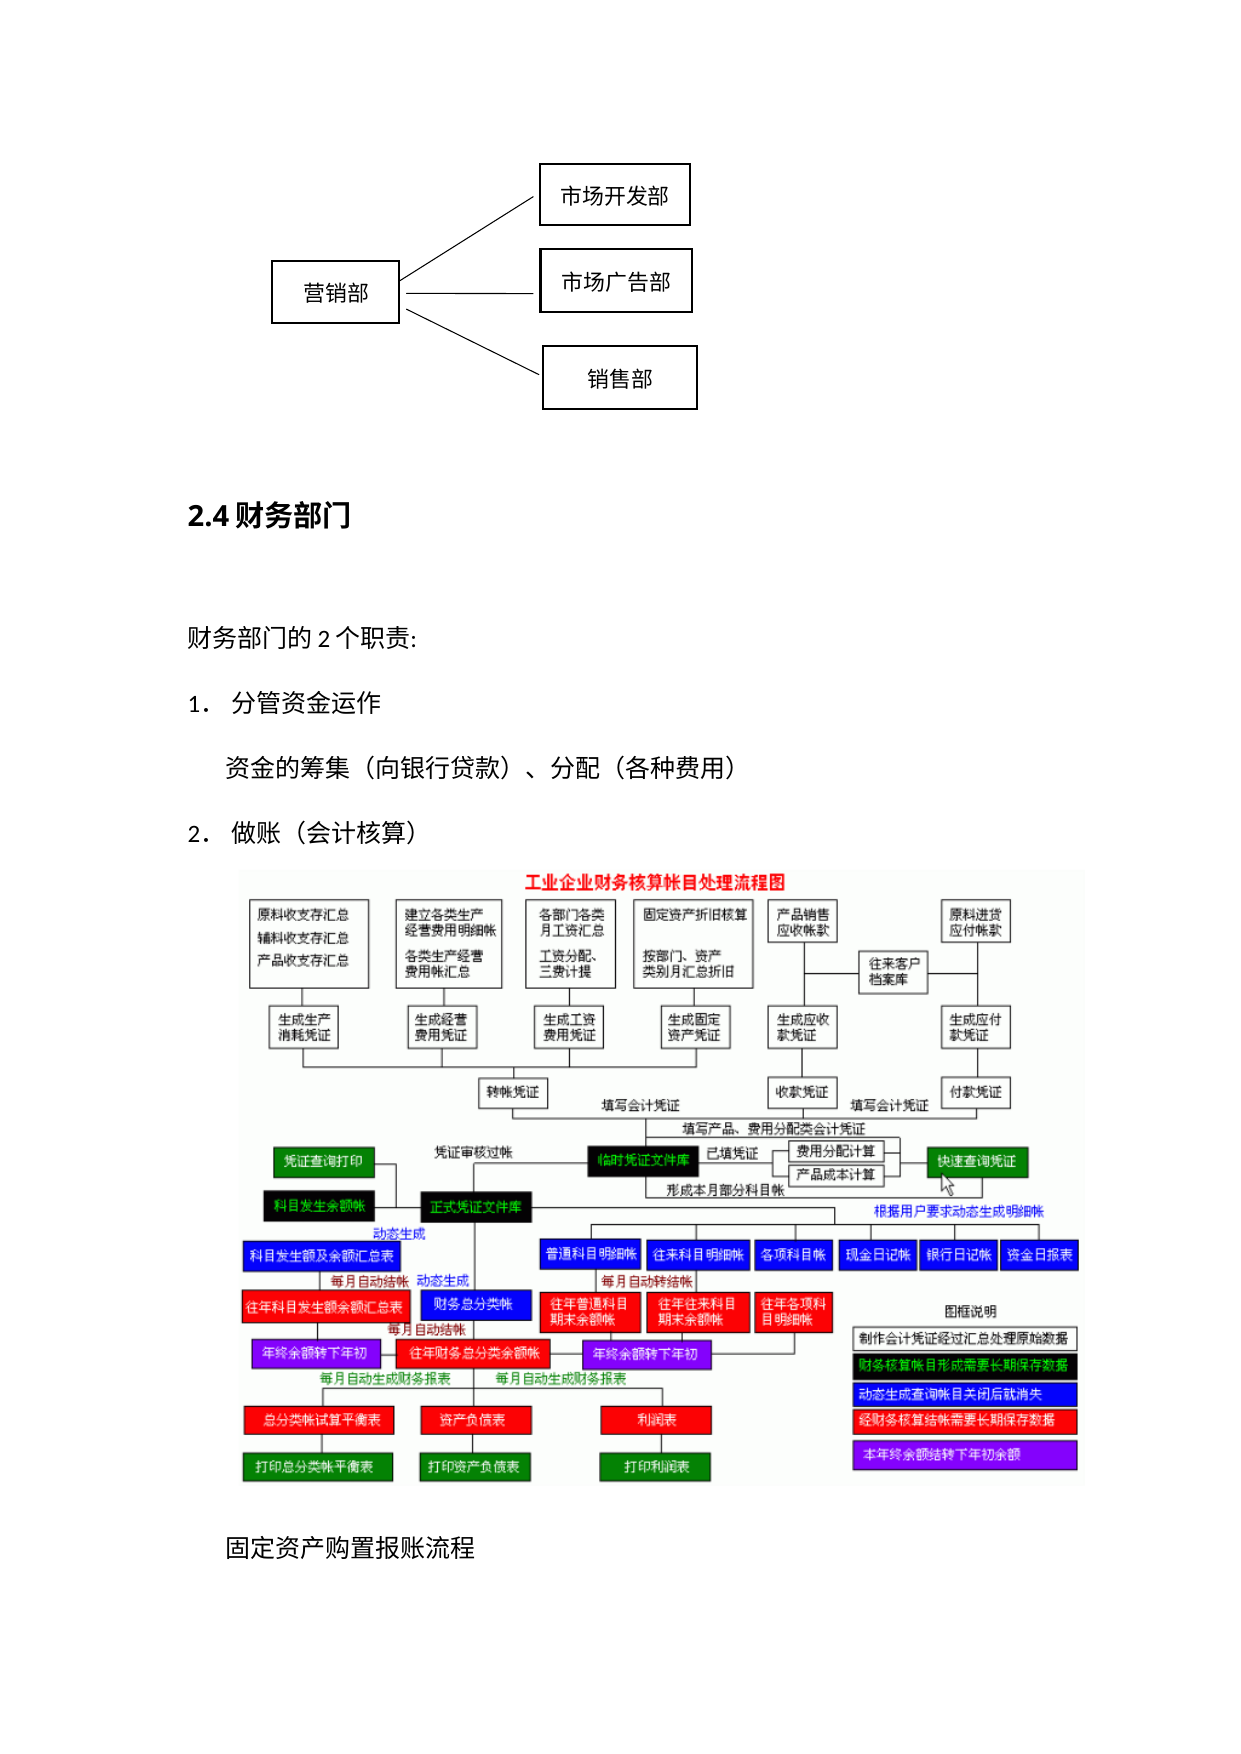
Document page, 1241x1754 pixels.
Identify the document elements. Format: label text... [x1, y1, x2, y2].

list 分管资金运作 [187, 669, 1053, 734]
list 固定资产购置报账流程 [225, 1514, 1053, 1579]
text 财务部门的2个职责: [187, 604, 1053, 669]
subtitle 2.4财务部门 [187, 482, 1053, 547]
list 资金的筹集（向银行贷款）、分配（各种费用） [225, 734, 1053, 799]
list 做账（会计核算） [187, 799, 1053, 864]
picture [225, 864, 1091, 1492]
